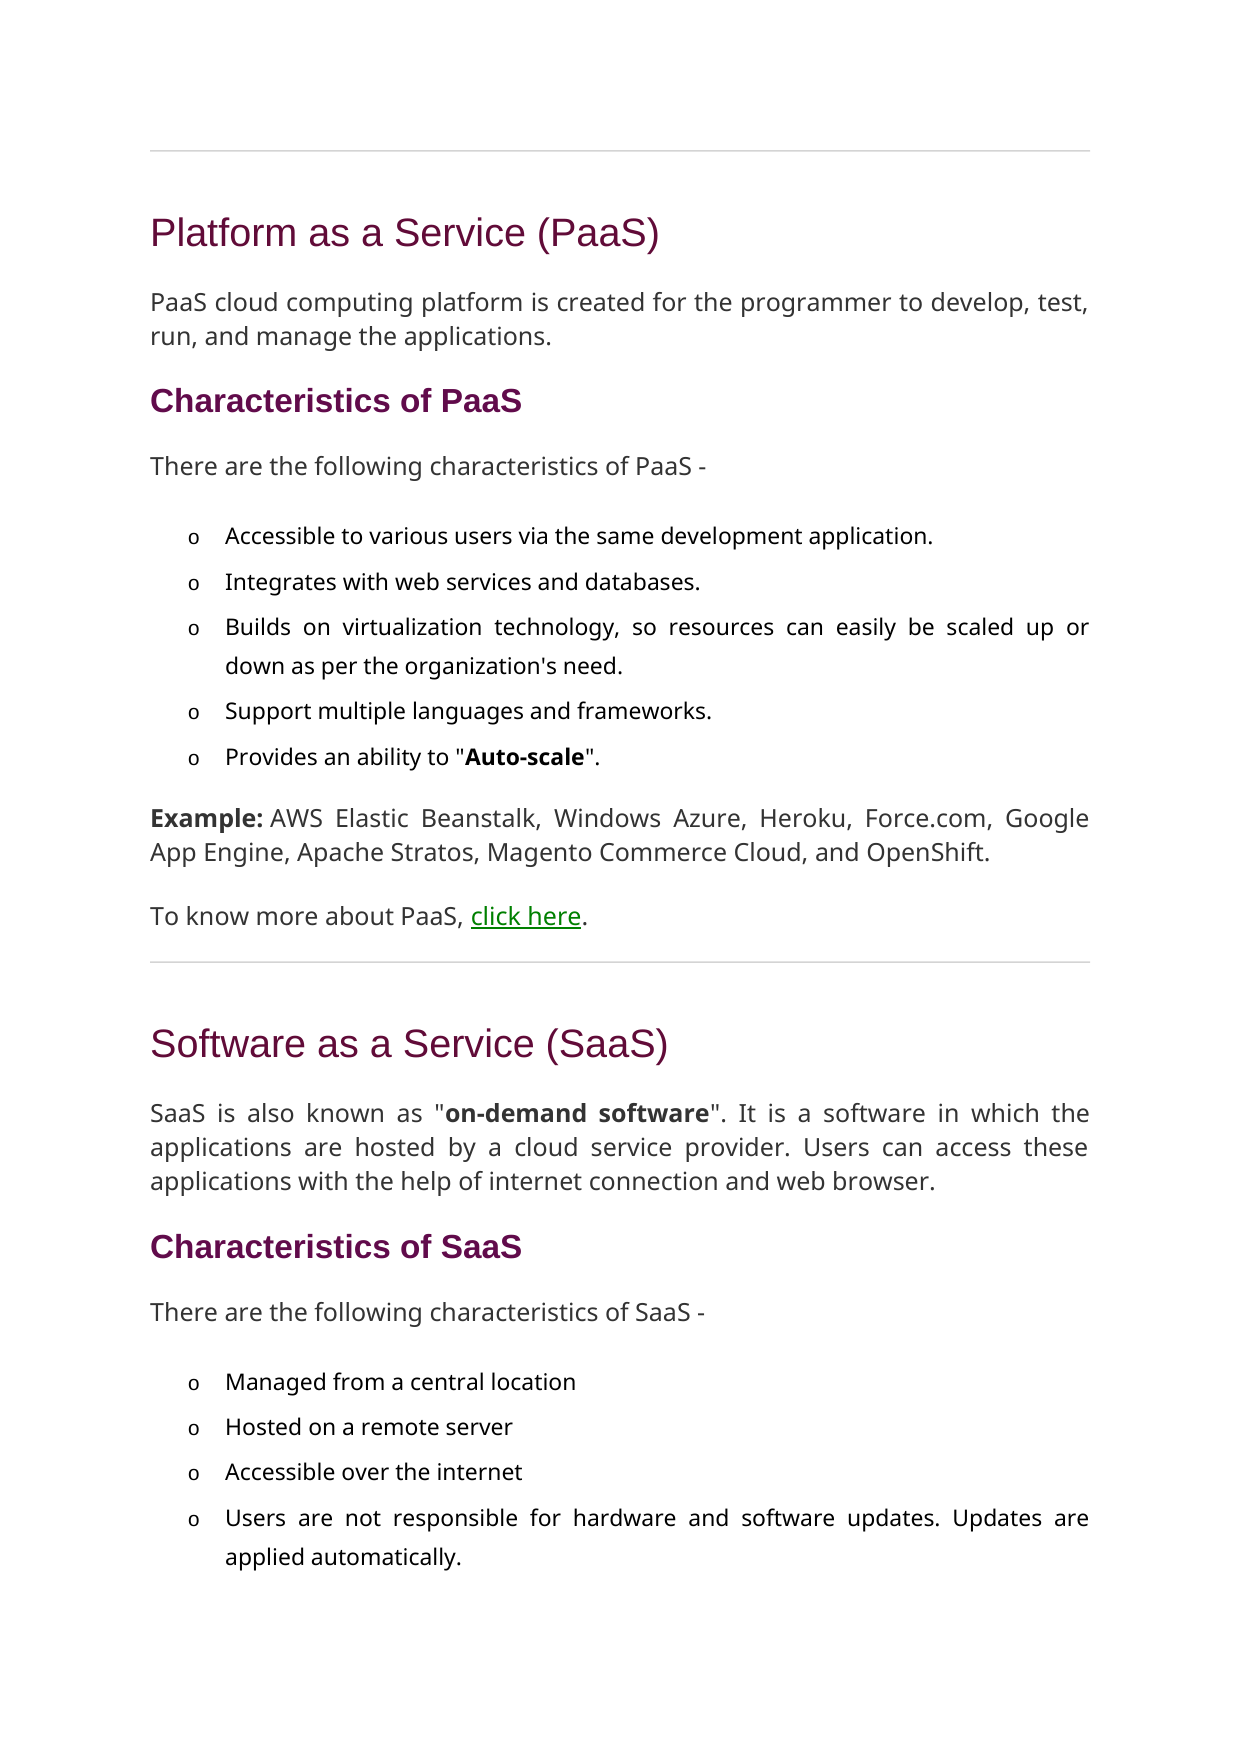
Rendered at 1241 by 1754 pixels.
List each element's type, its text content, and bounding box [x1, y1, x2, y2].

list Provides an ability to "Auto-scale". [187, 733, 1090, 772]
subtitle Platform as a Service (PaaS) [150, 209, 1090, 255]
list Accessible to various users via the same development application. [187, 512, 1090, 551]
list Integrates with web services and databases. [187, 558, 1090, 597]
text There are the following characteristics of PaaS - [150, 449, 1090, 483]
text SaaS is also known as "on-demand software". It is a software in which the applications are hosted by a cloud service provider. Users can access these applications with the help of internet connection and web browser. [150, 1096, 1090, 1198]
text Example: AWS Elastic Beanstalk, Windows Azure, Heroku, Force.com, Google App Engine, Apache Stratos, Magento Commerce Cloud, and OpenShift. [150, 801, 1090, 869]
list Accessible over the internet [187, 1448, 1090, 1487]
text There are the following characteristics of SaaS - [150, 1294, 1090, 1328]
subtitle Characteristics of PaaS [150, 381, 1090, 420]
list Builds on virtualization technology, so resources can easily be scaled up or down as per the organization's need. [187, 603, 1090, 681]
subtitle Characteristics of SaaS [150, 1227, 1090, 1265]
list Users are not responsible for hardware and software updates. Updates are applied automatically. [187, 1494, 1090, 1572]
list Hosted on a remote server [187, 1403, 1090, 1442]
list Support multiple languages and frameworks. [187, 687, 1090, 726]
text To know more about PaaS, click here. [150, 898, 1090, 932]
subtitle Software as a Service (SaaS) [150, 1021, 1090, 1066]
list Managed from a central location [187, 1358, 1090, 1397]
text PaaS cloud computing platform is created for the programmer to develop, test, run, and manage the applications. [150, 284, 1090, 352]
